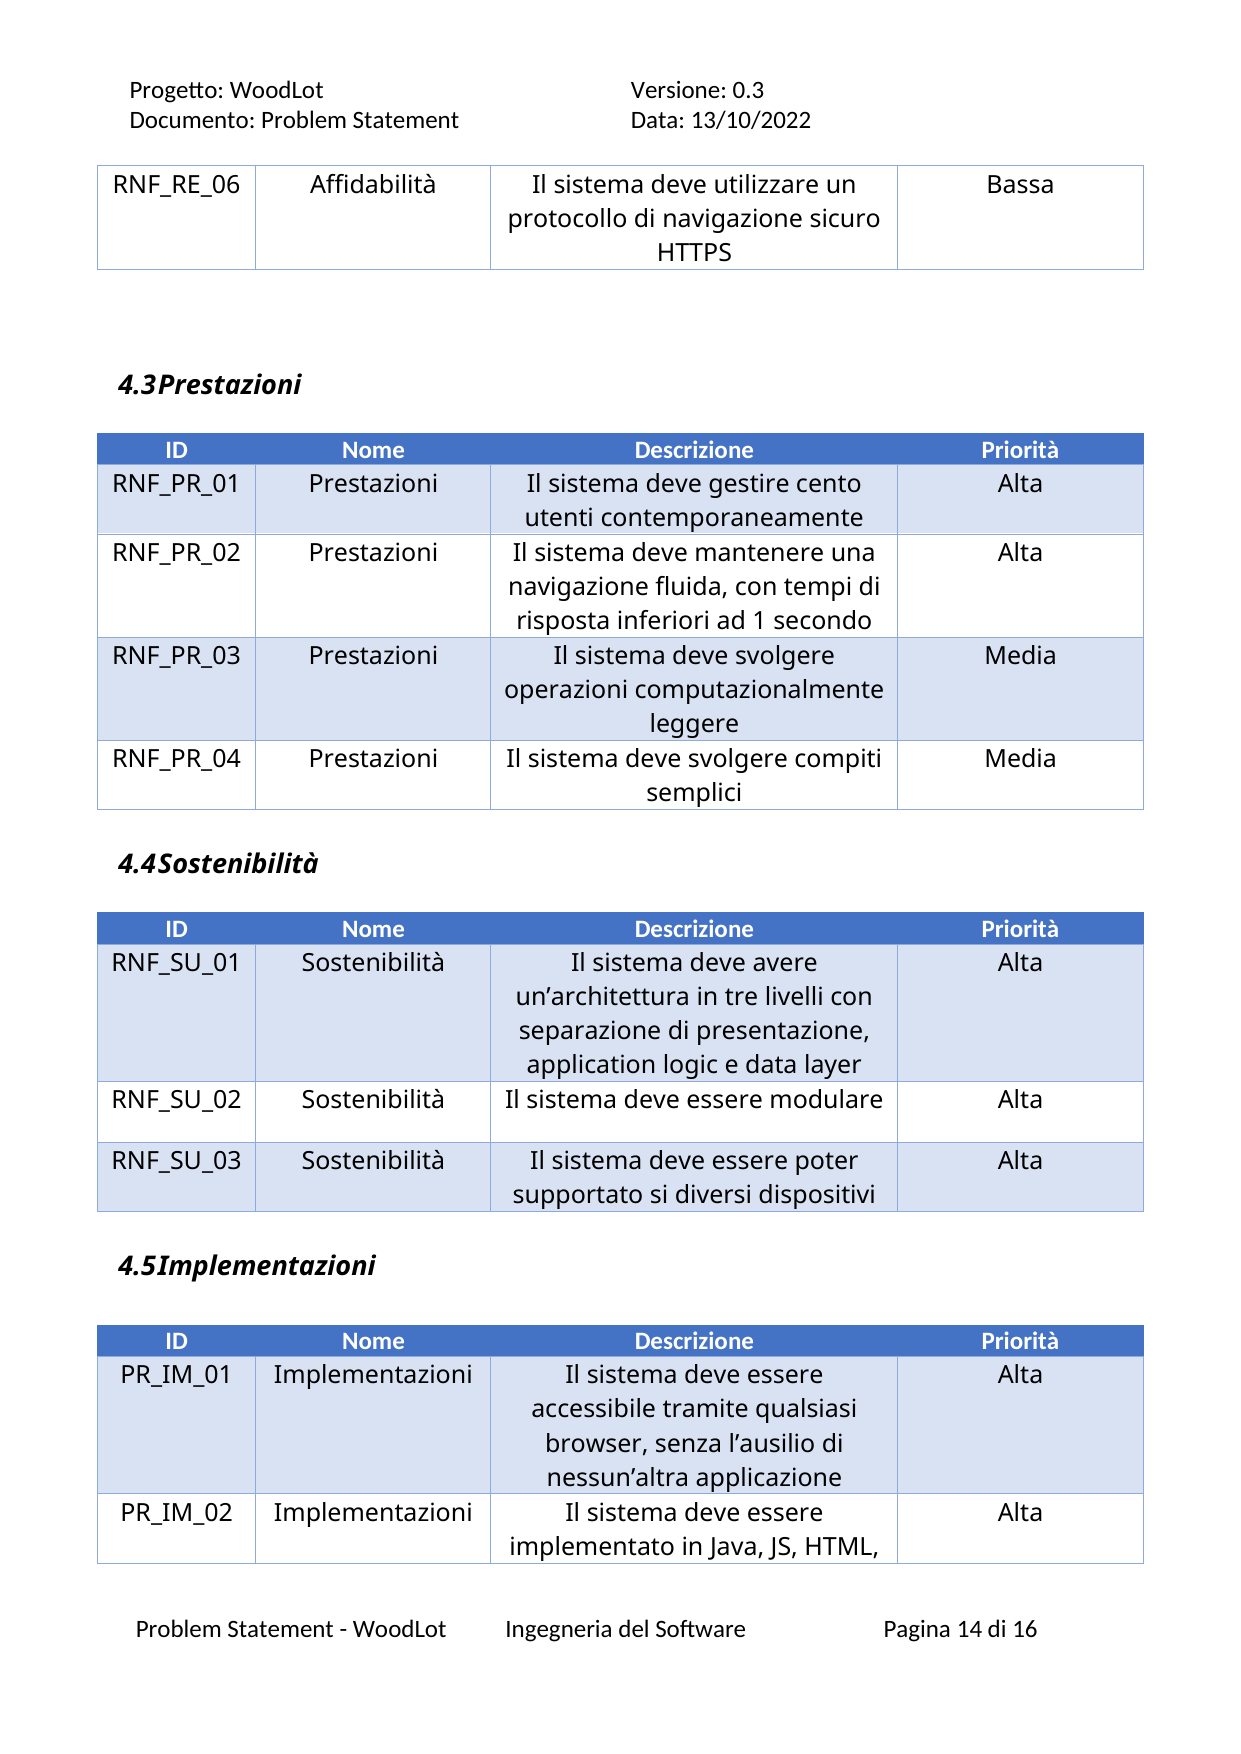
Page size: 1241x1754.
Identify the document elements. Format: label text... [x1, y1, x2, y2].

table_cell Alta [898, 945, 1143, 1081]
table_cell Prestazioni [256, 535, 490, 637]
table_header Nome [256, 1326, 490, 1356]
table_cell Prestazioni [256, 465, 490, 533]
table_cell Alta [898, 465, 1143, 533]
table_cell Il sistema deve mantenere una navigazione fluida, con tempi di risposta inferiori ad 1 secondo [491, 535, 897, 637]
table_cell Il sistema deve svolgere compiti semplici [491, 741, 897, 809]
table_header Nome [256, 434, 490, 464]
table_cell Alta [898, 1082, 1143, 1142]
table_cell Il sistema deve avere un’architettura in tre livelli con separazione di presentazione, application logic e data layer [491, 945, 897, 1081]
table_cell Il sistema deve essere poter supportato si diversi dispositivi [491, 1143, 897, 1211]
table_cell Alta [898, 1143, 1143, 1211]
table_header Descrizione [491, 913, 897, 944]
table_cell RNF_SU_03 [98, 1143, 255, 1211]
table_cell Il sistema deve essere implementato in Java, JS, HTML, CSS, AJAX [491, 1494, 897, 1562]
subtitle Prestazioni [118, 365, 1122, 402]
table_cell RNF_SU_02 [98, 1082, 255, 1142]
table_cell Alta [898, 535, 1143, 637]
table_header ID [98, 434, 255, 464]
table_cell Affidabilità [256, 166, 490, 269]
subtitle Sostenibilità [118, 845, 1122, 882]
table_cell RNF_PR_01 [98, 465, 255, 533]
table_cell RNF_PR_02 [98, 535, 255, 637]
table_cell PR_IM_02 [98, 1494, 255, 1562]
table_cell RNF_PR_03 [98, 638, 255, 740]
table_cell Il sistema deve utilizzare un protocollo di navigazione sicuro HTTPS [491, 166, 897, 269]
table_cell Bassa [898, 166, 1143, 269]
table_header Descrizione [491, 434, 897, 464]
table_header ID [98, 913, 255, 944]
table_header Priorità [898, 434, 1143, 464]
table_cell Alta [898, 1494, 1143, 1562]
table_cell Sostenibilità [256, 1143, 490, 1211]
table_cell Implementazioni [256, 1494, 490, 1562]
table_cell Il sistema deve essere accessibile tramite qualsiasi browser, senza l’ausilio di nessun’altra applicazione [491, 1357, 897, 1493]
table_cell RNF_RE_06 [98, 166, 255, 269]
table_cell RNF_PR_04 [98, 741, 255, 809]
table_header Priorità [898, 1326, 1143, 1356]
table_cell RNF_SU_01 [98, 945, 255, 1081]
subtitle Implementazioni [118, 1247, 1122, 1283]
table_cell Sostenibilità [256, 1082, 490, 1142]
table_header Nome [256, 913, 490, 944]
table_cell Prestazioni [256, 741, 490, 809]
table_cell Media [898, 741, 1143, 809]
table_header Descrizione [491, 1326, 897, 1356]
table_cell PR_IM_01 [98, 1357, 255, 1493]
table_cell Sostenibilità [256, 945, 490, 1081]
table_cell Il sistema deve gestire cento utenti contemporaneamente [491, 465, 897, 533]
table_cell Media [898, 638, 1143, 740]
table_cell Prestazioni [256, 638, 490, 740]
table_cell Implementazioni [256, 1357, 490, 1493]
table_header ID [98, 1326, 255, 1356]
table_cell Il sistema deve svolgere operazioni computazionalmente leggere [491, 638, 897, 740]
table_header Priorità [898, 913, 1143, 944]
table_cell Il sistema deve essere modulare [491, 1082, 897, 1142]
table_cell Alta [898, 1357, 1143, 1493]
